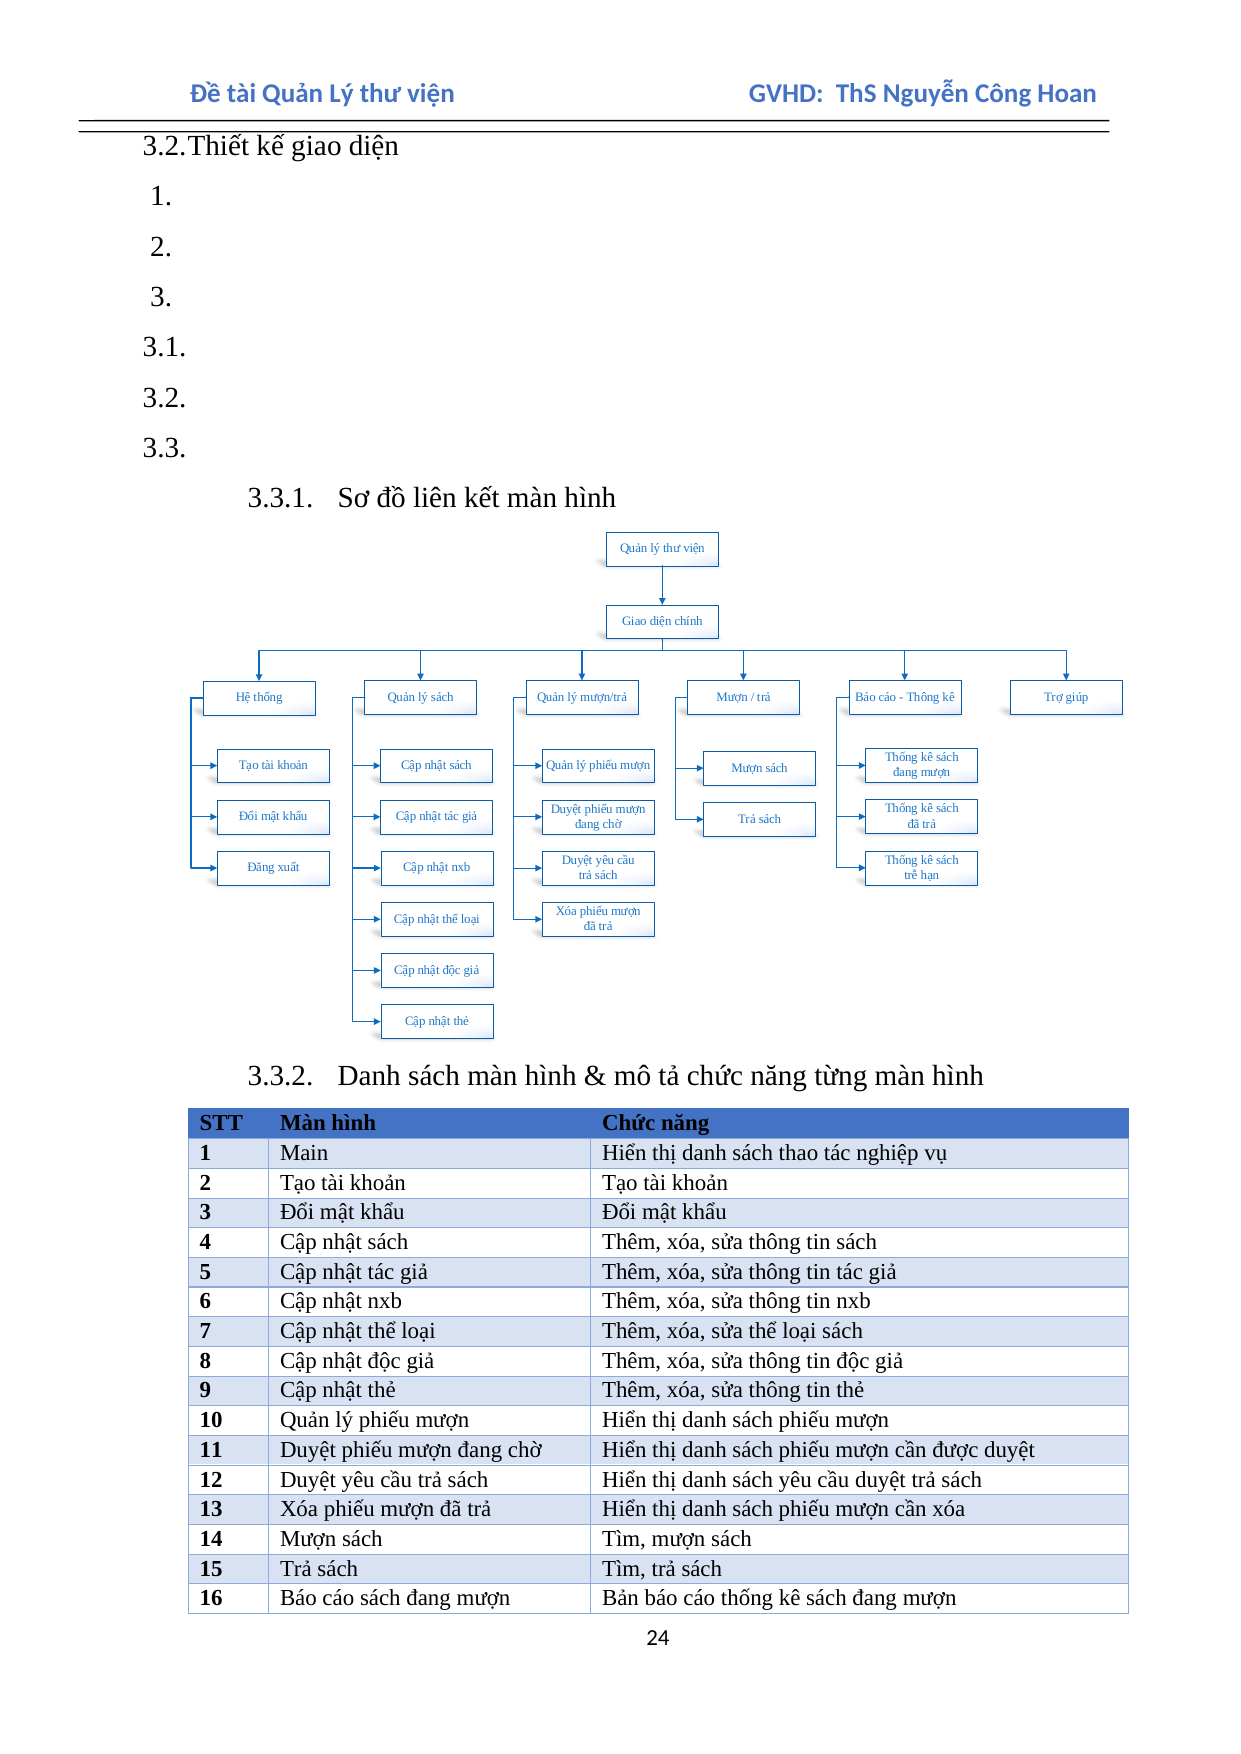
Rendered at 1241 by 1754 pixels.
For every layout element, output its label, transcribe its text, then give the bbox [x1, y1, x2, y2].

table_cell Báo cáo sách đang mượn [269, 1584, 590, 1613]
table_cell Đổi mật khẩu [269, 1199, 590, 1227]
table_cell Cập nhật thẻ [269, 1377, 590, 1405]
table_cell Tạo tài khoản [269, 1169, 590, 1197]
table_cell Cập nhật nxb [269, 1288, 590, 1316]
table_cell 2 [189, 1169, 268, 1197]
table_cell Hiển thị danh sách thao tác nghiệp vụ [591, 1139, 1128, 1168]
table_cell Thêm, xóa, sửa thể loại sách [591, 1317, 1128, 1346]
table_cell Thêm, xóa, sửa thông tin tác giả [591, 1258, 1128, 1286]
table_cell Cập nhật tác giả [269, 1258, 590, 1286]
table_cell Hiển thị danh sách phiếu mượn cần xóa [591, 1495, 1128, 1524]
table_cell 5 [189, 1258, 268, 1286]
table_cell Thêm, xóa, sửa thông tin độc giả [591, 1347, 1128, 1376]
table_cell 1 [189, 1139, 268, 1168]
table_cell 3 [189, 1199, 268, 1227]
table_cell Cập nhật độc giả [269, 1347, 590, 1376]
table_cell Thêm, xóa, sửa thông tin nxb [591, 1288, 1128, 1316]
table_header Màn hình [269, 1109, 590, 1138]
table_cell Tìm, trả sách [591, 1555, 1128, 1583]
table_cell Tạo tài khoản [591, 1169, 1128, 1197]
table_cell 8 [189, 1347, 268, 1376]
table_cell Cập nhật thể loại [269, 1317, 590, 1346]
table_cell 12 [189, 1466, 268, 1494]
table_cell Tìm, mượn sách [591, 1525, 1128, 1554]
table_cell Thêm, xóa, sửa thông tin sách [591, 1228, 1128, 1257]
table_cell Bản báo cáo thống kê sách đang mượn [591, 1584, 1128, 1613]
list Sơ đồ liên kết màn hình [247, 480, 1128, 514]
table_cell 14 [189, 1525, 268, 1554]
table_cell Hiển thị danh sách phiếu mượn [591, 1406, 1128, 1435]
table_header STT [189, 1109, 268, 1138]
table_cell 16 [189, 1584, 268, 1613]
table_cell 6 [189, 1288, 268, 1316]
table_cell Đổi mật khẩu [591, 1199, 1128, 1227]
table_cell 11 [189, 1436, 268, 1464]
table_cell 13 [189, 1495, 268, 1524]
table_cell Hiển thị danh sách phiếu mượn cần được duyệt [591, 1436, 1128, 1464]
table_cell Cập nhật sách [269, 1228, 590, 1257]
table_cell Trả sách [269, 1555, 590, 1583]
table_header Chức năng [591, 1109, 1128, 1138]
table_cell Hiển thị danh sách yêu cầu duyệt trả sách [591, 1466, 1128, 1494]
table_cell Mượn sách [269, 1525, 590, 1554]
table_cell 7 [189, 1317, 268, 1346]
list Thiết kế giao diện [142, 128, 1128, 162]
list Danh sách màn hình & mô tả chức năng từng màn hình [247, 1058, 1128, 1092]
table_cell 4 [189, 1228, 268, 1257]
table_cell 9 [189, 1377, 268, 1405]
table_cell Quản lý phiếu mượn [269, 1406, 590, 1435]
table_cell Main [269, 1139, 590, 1168]
table_cell Thêm, xóa, sửa thông tin thẻ [591, 1377, 1128, 1405]
table_cell Xóa phiếu mượn đã trả [269, 1495, 590, 1524]
table_cell Duyệt phiếu mượn đang chờ [269, 1436, 590, 1464]
table_cell Duyệt yêu cầu trả sách [269, 1466, 590, 1494]
table_cell 10 [189, 1406, 268, 1435]
table_cell 15 [189, 1555, 268, 1583]
